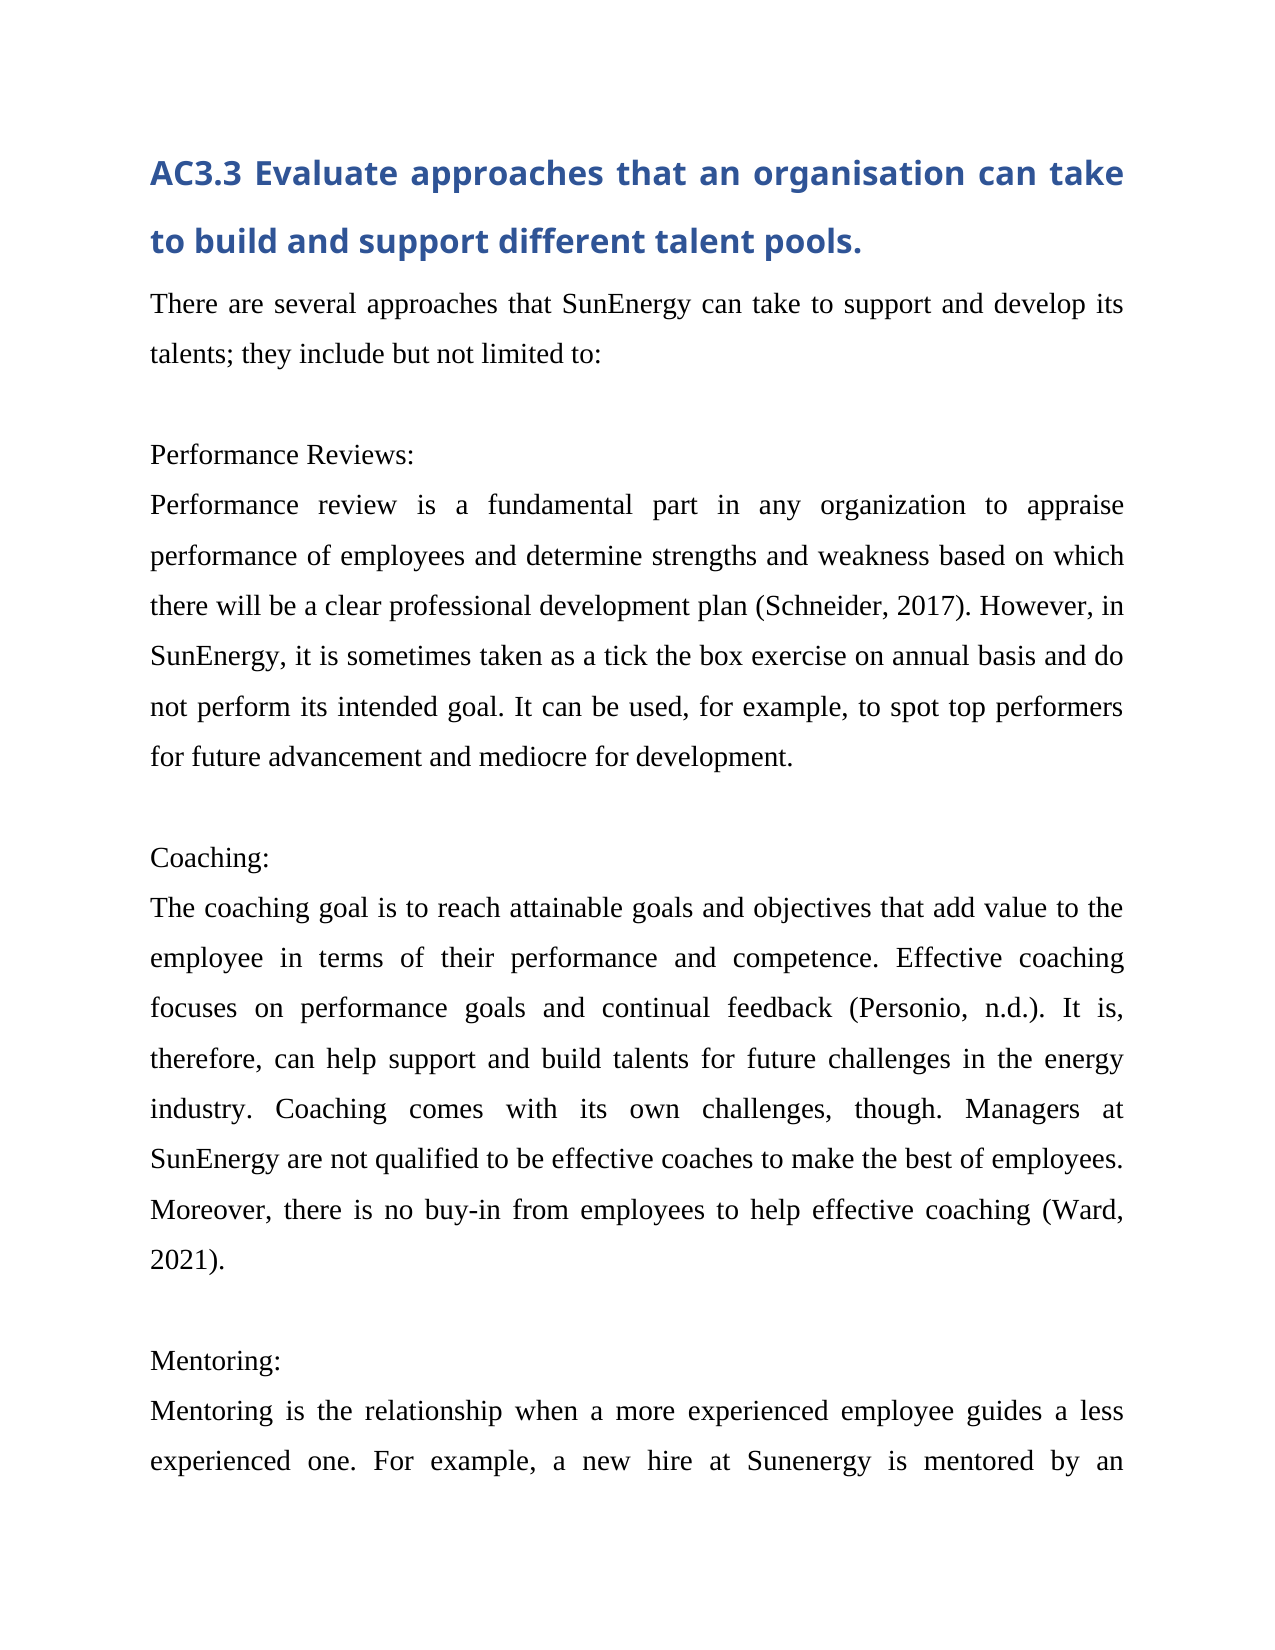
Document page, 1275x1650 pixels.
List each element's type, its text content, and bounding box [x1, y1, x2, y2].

text There are several approaches that SunEnergy can take to support and develop its talents; they include but not limited to: [150, 286, 1125, 370]
text Performance Reviews: [150, 437, 1125, 471]
subtitle AC3.3 Evaluate approaches that an organisation can take to build and support different talent pools. [150, 150, 1125, 263]
text Coaching: [150, 840, 1125, 873]
text Performance review is a fundamental part in any organization to appraise performance of employees and determine strengths and weakness based on which there will be a clear professional development plan (Schneider, 2017). However, in SunEnergy, it is sometimes taken as a tick the box exercise on annual basis and do not perform its intended goal. It can be used, for example, to spot top performers for future advancement and mediocre for development. [150, 487, 1125, 773]
text The coaching goal is to reach attainable goals and objectives that add value to the employee in terms of their performance and competence. Effective coaching focuses on performance goals and continual feedback (Personio, n.d.). It is, therefore, can help support and build talents for future challenges in the energy industry. Coaching comes with its own challenges, though. Managers at SunEnergy are not qualified to be effective coaches to make the best of employees. Moreover, there is no buy-in from employees to help effective coaching (Ward, 2021). [150, 890, 1125, 1276]
text Mentoring: [150, 1343, 1125, 1376]
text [150, 1393, 1125, 1477]
